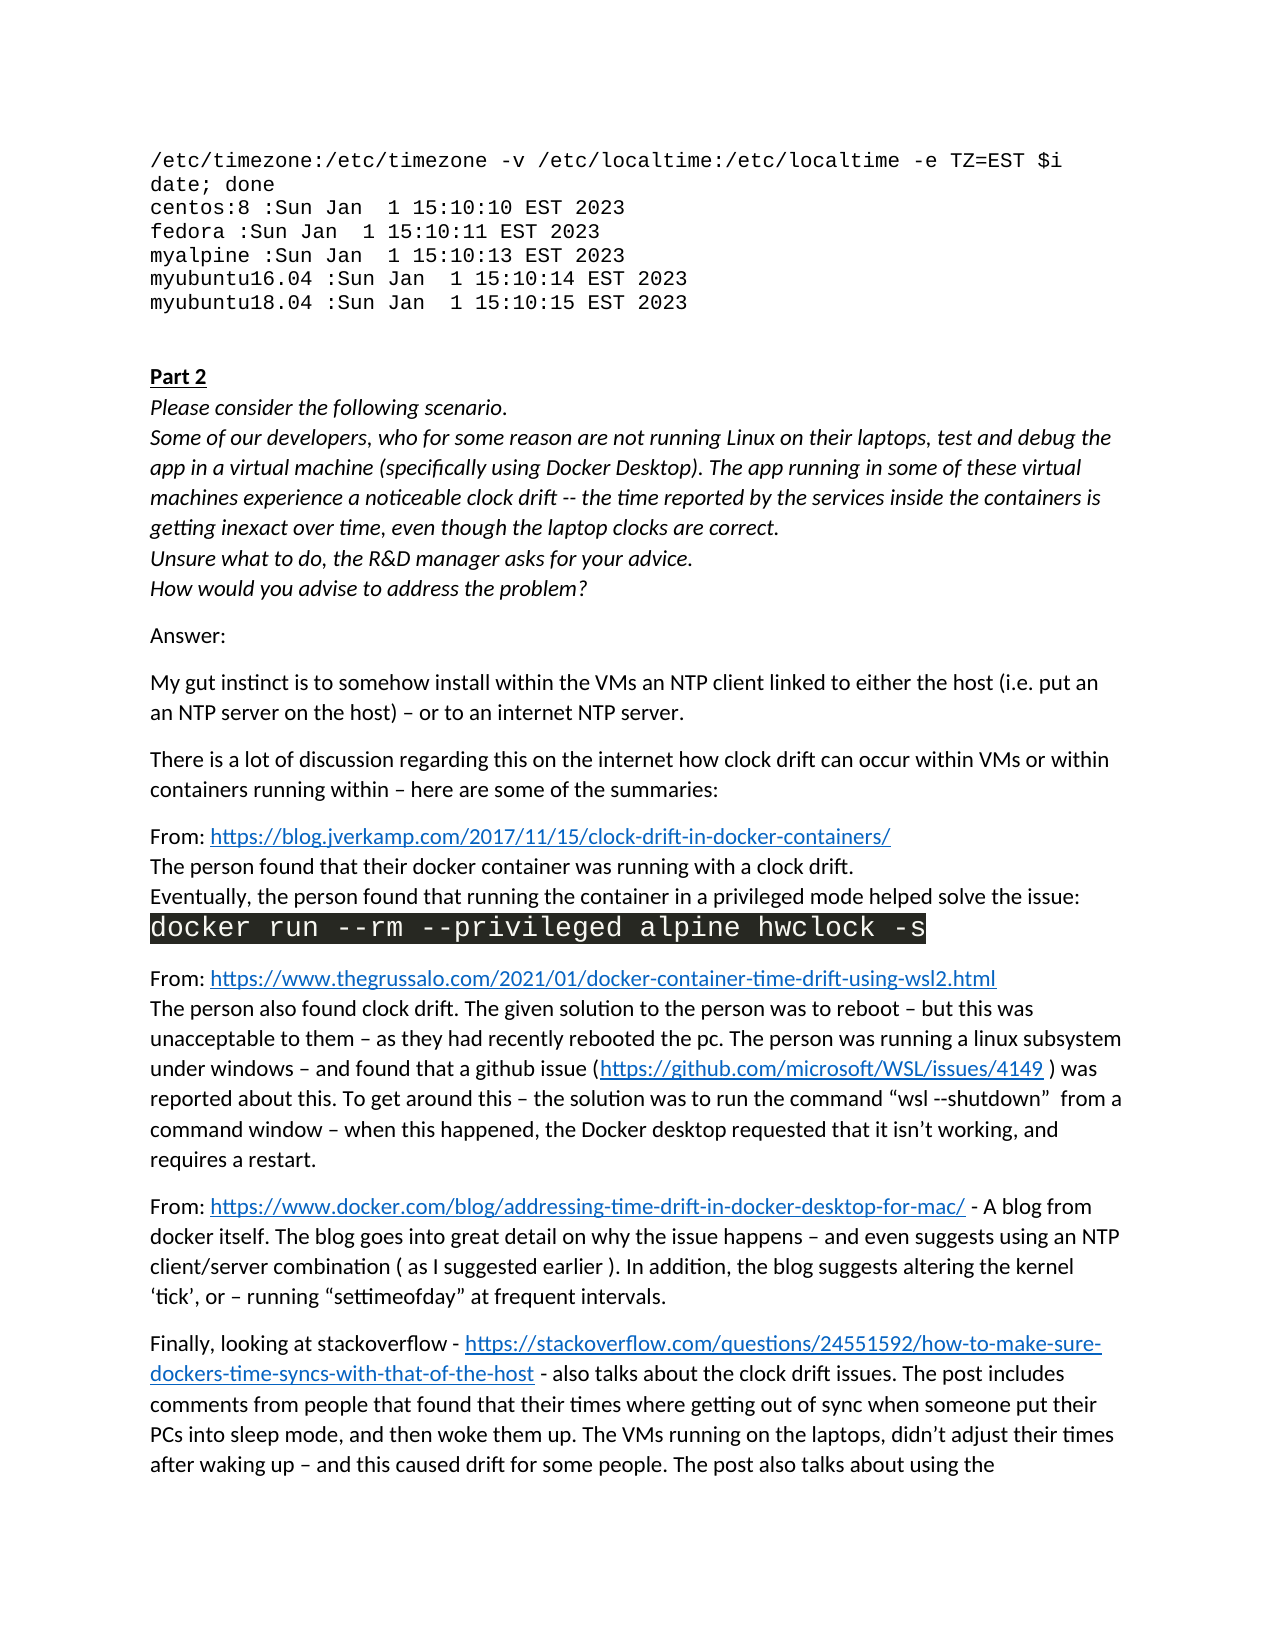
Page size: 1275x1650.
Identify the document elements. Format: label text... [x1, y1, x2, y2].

text My gut instinct is to somehow install within the VMs an NTP client linked to either the host (i.e. put an an NTP server on the host) – or to an internet NTP server. [150, 668, 1125, 726]
text From: https://blog.jverkamp.com/2017/11/15/clock-drift-in-docker-containers/ The person found that their docker container was running with a clock drift. Eventually, the person found that running the container in a privileged mode helped solve the issue: docker run --rm --privileged alpine hwclock -s [150, 822, 1125, 944]
text myalpine :Sun Jan 1 15:10:13 EST 2023 [150, 244, 1125, 268]
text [150, 1329, 1125, 1478]
text From: https://www.docker.com/blog/addressing-time-drift-in-docker-desktop-for-mac/ - A blog from docker itself. The blog goes into great detail on why the issue happens – and even suggests using an NTP client/server combination ( as I suggested earlier ). In addition, the blog suggests altering the kernel ‘tick’, or – running “settimeofday” at frequent intervals. [150, 1192, 1125, 1311]
text myubuntu16.04 :Sun Jan 1 15:10:14 EST 2023 [150, 268, 1125, 292]
text fedora :Sun Jan 1 15:10:11 EST 2023 [150, 221, 1125, 244]
text Part 2 Please consider the following scenario. Some of our developers, who for some reason are not running Linux on their laptops, test and debug the app in a virtual machine (specifically using Docker Desktop). The app running in some of these virtual machines experience a noticeable clock drift -- the time reported by the services inside the containers is getting inexact over time, even though the laptop clocks are correct. Unsure what to do, the R&D manager asks for your advice. How would you advise to address the problem? [150, 362, 1125, 602]
text myubuntu18.04 :Sun Jan 1 15:10:15 EST 2023 [150, 292, 1125, 316]
text From: https://www.thegrussalo.com/2021/01/docker-container-time-drift-using-wsl2.html The person also found clock drift. The given solution to the person was to reboot – but this was unacceptable to them – as they had recently rebooted the pc. The person was running a linux subsystem under windows – and found that a github issue (https://github.com/microsoft/WSL/issues/4149 ) was reported about this. To get around this – the solution was to run the command “wsl --shutdown” from a command window – when this happened, the Docker desktop requested that it isn’t working, and requires a restart. [150, 964, 1125, 1173]
text Answer: [150, 621, 1125, 649]
text centos:8 :Sun Jan 1 15:10:10 EST 2023 [150, 197, 1125, 221]
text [150, 150, 1125, 197]
text There is a lot of discussion regarding this on the internet how clock drift can occur within VMs or within containers running within – here are some of the summaries: [150, 745, 1125, 803]
